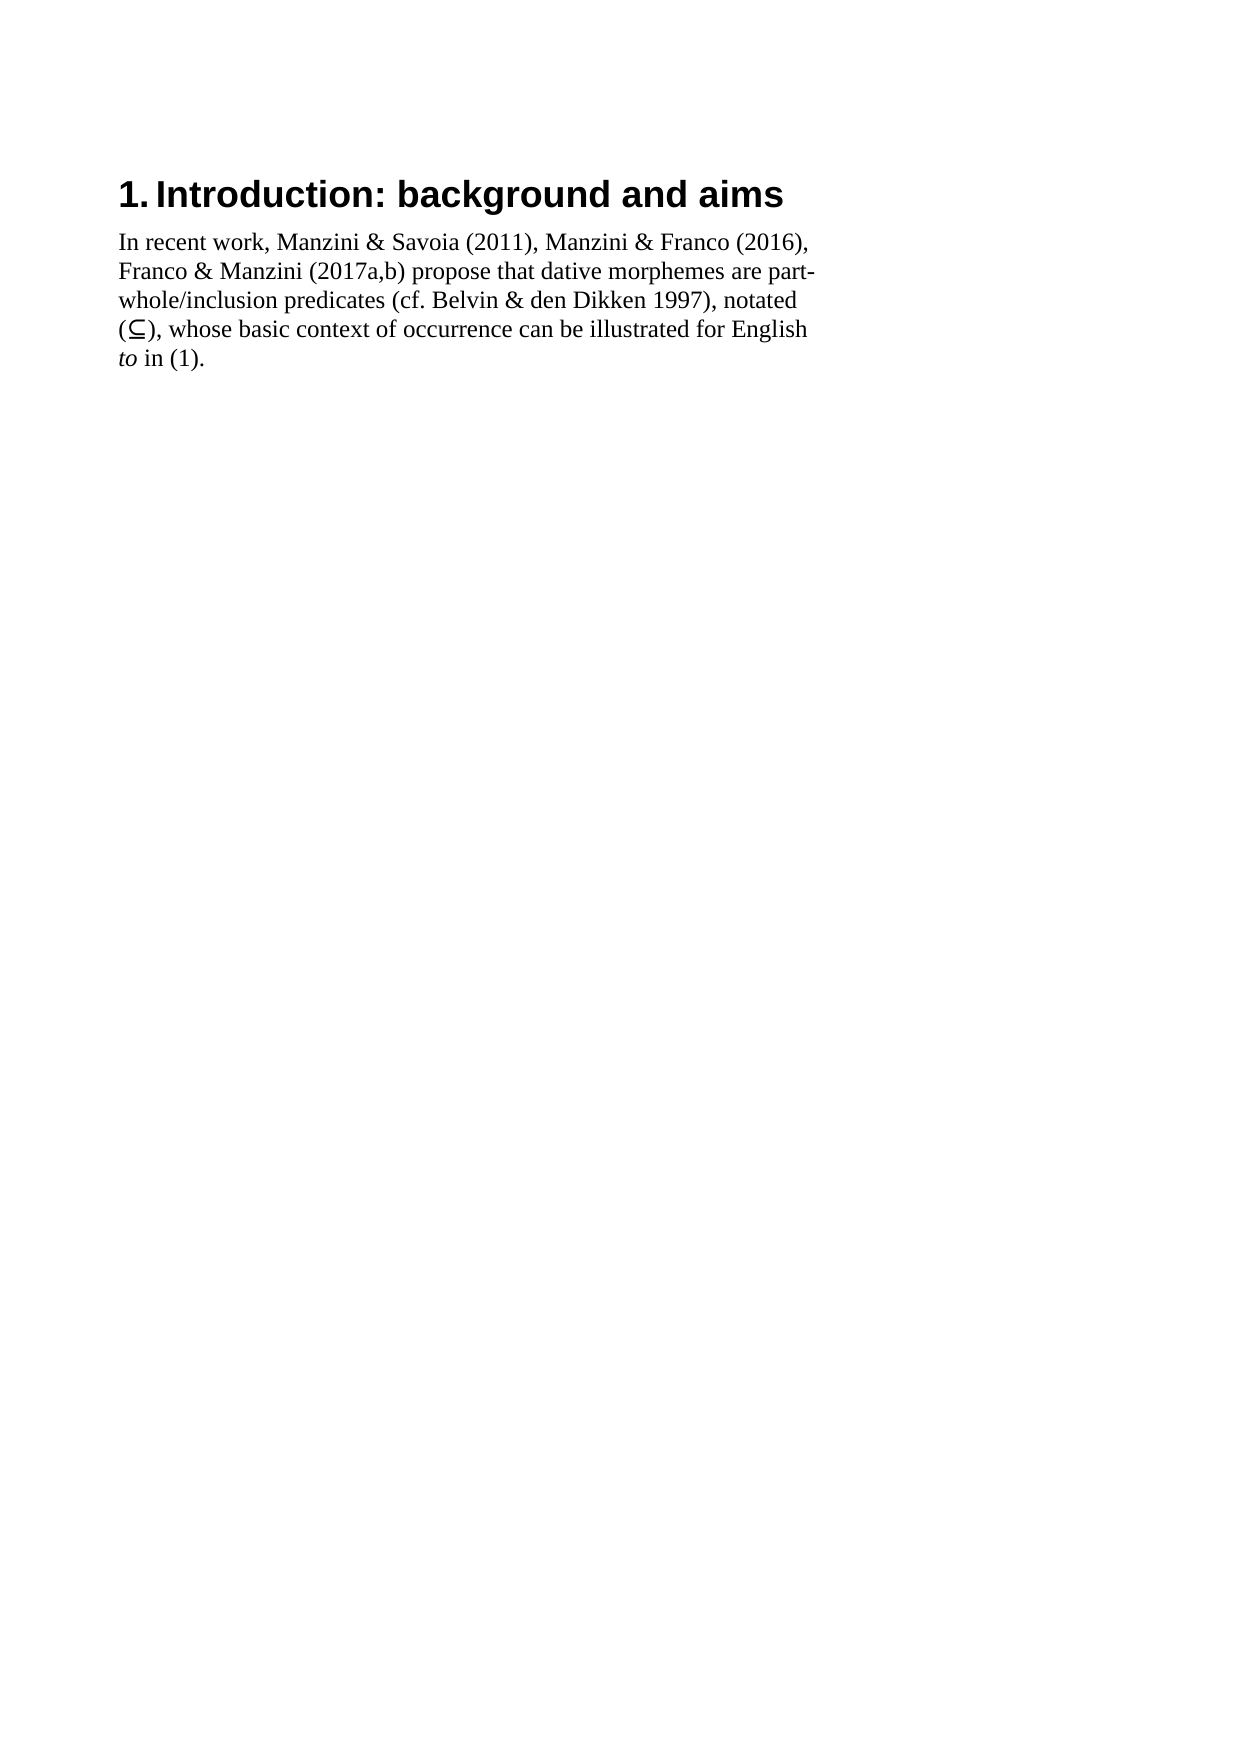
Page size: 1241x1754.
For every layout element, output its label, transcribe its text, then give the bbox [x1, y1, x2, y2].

text In recent work, Manzini & Savoia (2011), Manzini & Franco (2016), Franco & Manzini (2017a,b) propose that dative morphemes are part-whole/inclusion predicates (cf. Belvin & den Dikken 1997), notated (⊆), whose basic context of occurrence can be illustrated for English to in (1). [118, 227, 827, 372]
text Introduction: background and aims [118, 172, 827, 215]
